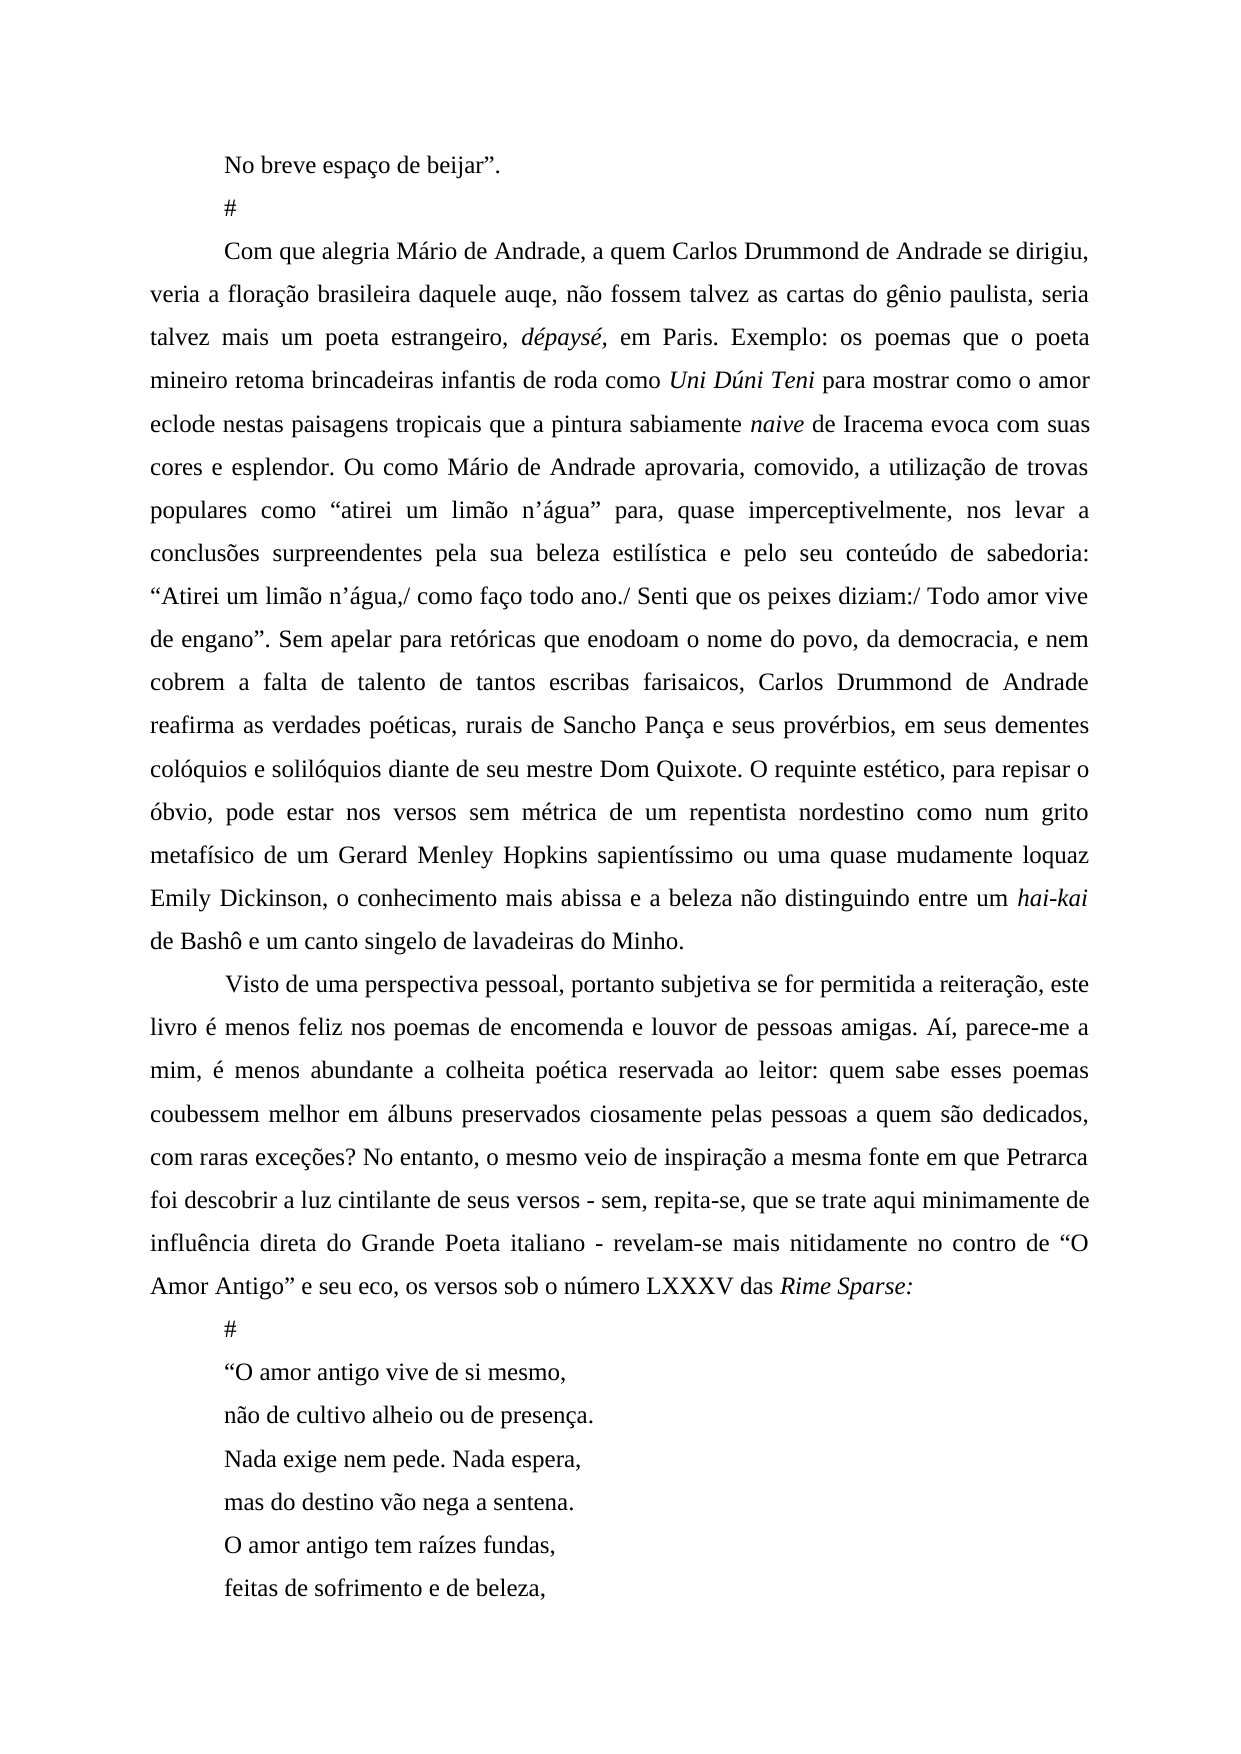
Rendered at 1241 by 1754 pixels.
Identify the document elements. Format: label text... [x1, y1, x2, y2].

text não de cultivo alheio ou de presença. [150, 1401, 1090, 1429]
text Visto de uma perspectiva pessoal, portanto subjetiva se for permitida a reiteração, este livro é menos feliz nos poemas de encomenda e louvor de pessoas amigas. Aí, parece-me a mim, é menos abundante a colheita poética reservada ao leitor: quem sabe esses poemas coubessem melhor em álbuns preservados ciosamente pelas pessoas a quem são dedicados, com raras exceções? No entanto, o mesmo veio de inspiração a mesma fonte em que Petrarca foi descobrir a luz cintilante de seus versos - sem, repita-se, que se trate aqui minimamente de influência direta do Grande Poeta italiano - revelam-se mais nitidamente no contro de “O Amor Antigo” e seu eco, os versos sob o número LXXXV das Rime Sparse: [150, 969, 1090, 1300]
text # [150, 1314, 1090, 1343]
text No breve espaço de beijar”. [150, 150, 1090, 179]
text # [150, 193, 1090, 222]
text feitas de sofrimento e de beleza, [150, 1573, 1090, 1602]
text mas do destino vão nega a sentena. [150, 1487, 1090, 1516]
text Nada exige nem pede. Nada espera, [150, 1444, 1090, 1472]
text O amor antigo tem raízes fundas, [150, 1530, 1090, 1559]
text “O amor antigo vive de si mesmo, [150, 1357, 1090, 1386]
text Com que alegria Mário de Andrade, a quem Carlos Drummond de Andrade se dirigiu, veria a floração brasileira daquele auqe, não fossem talvez as cartas do gênio paulista, seria talvez mais um poeta estrangeiro, dépaysé, em Paris. Exemplo: os poemas que o poeta mineiro retoma brincadeiras infantis de roda como Uni Dúni Teni para mostrar como o amor eclode nestas paisagens tropicais que a pintura sabiamente naive de Iracema evoca com suas cores e esplendor. Ou como Mário de Andrade aprovaria, comovido, a utilização de trovas populares como “atirei um limão n’água” para, quase imperceptivelmente, nos levar a conclusões surpreendentes pela sua beleza estilística e pelo seu conteúdo de sabedoria: “Atirei um limão n’água,/ como faço todo ano./ Senti que os peixes diziam:/ Todo amor vive de engano”. Sem apelar para retóricas que enodoam o nome do povo, da democracia, e nem cobrem a falta de talento de tantos escribas farisaicos, Carlos Drummond de Andrade reafirma as verdades poéticas, rurais de Sancho Pança e seus provérbios, em seus dementes colóquios e solilóquios diante de seu mestre Dom Quixote. O requinte estético, para repisar o óbvio, pode estar nos versos sem métrica de um repentista nordestino como num grito metafísico de um Gerard Menley Hopkins sapientíssimo ou uma quase mudamente loquaz Emily Dickinson, o conhecimento mais abissa e a beleza não distinguindo entre um hai-kai de Bashô e um canto singelo de lavadeiras do Minho. [150, 236, 1090, 955]
